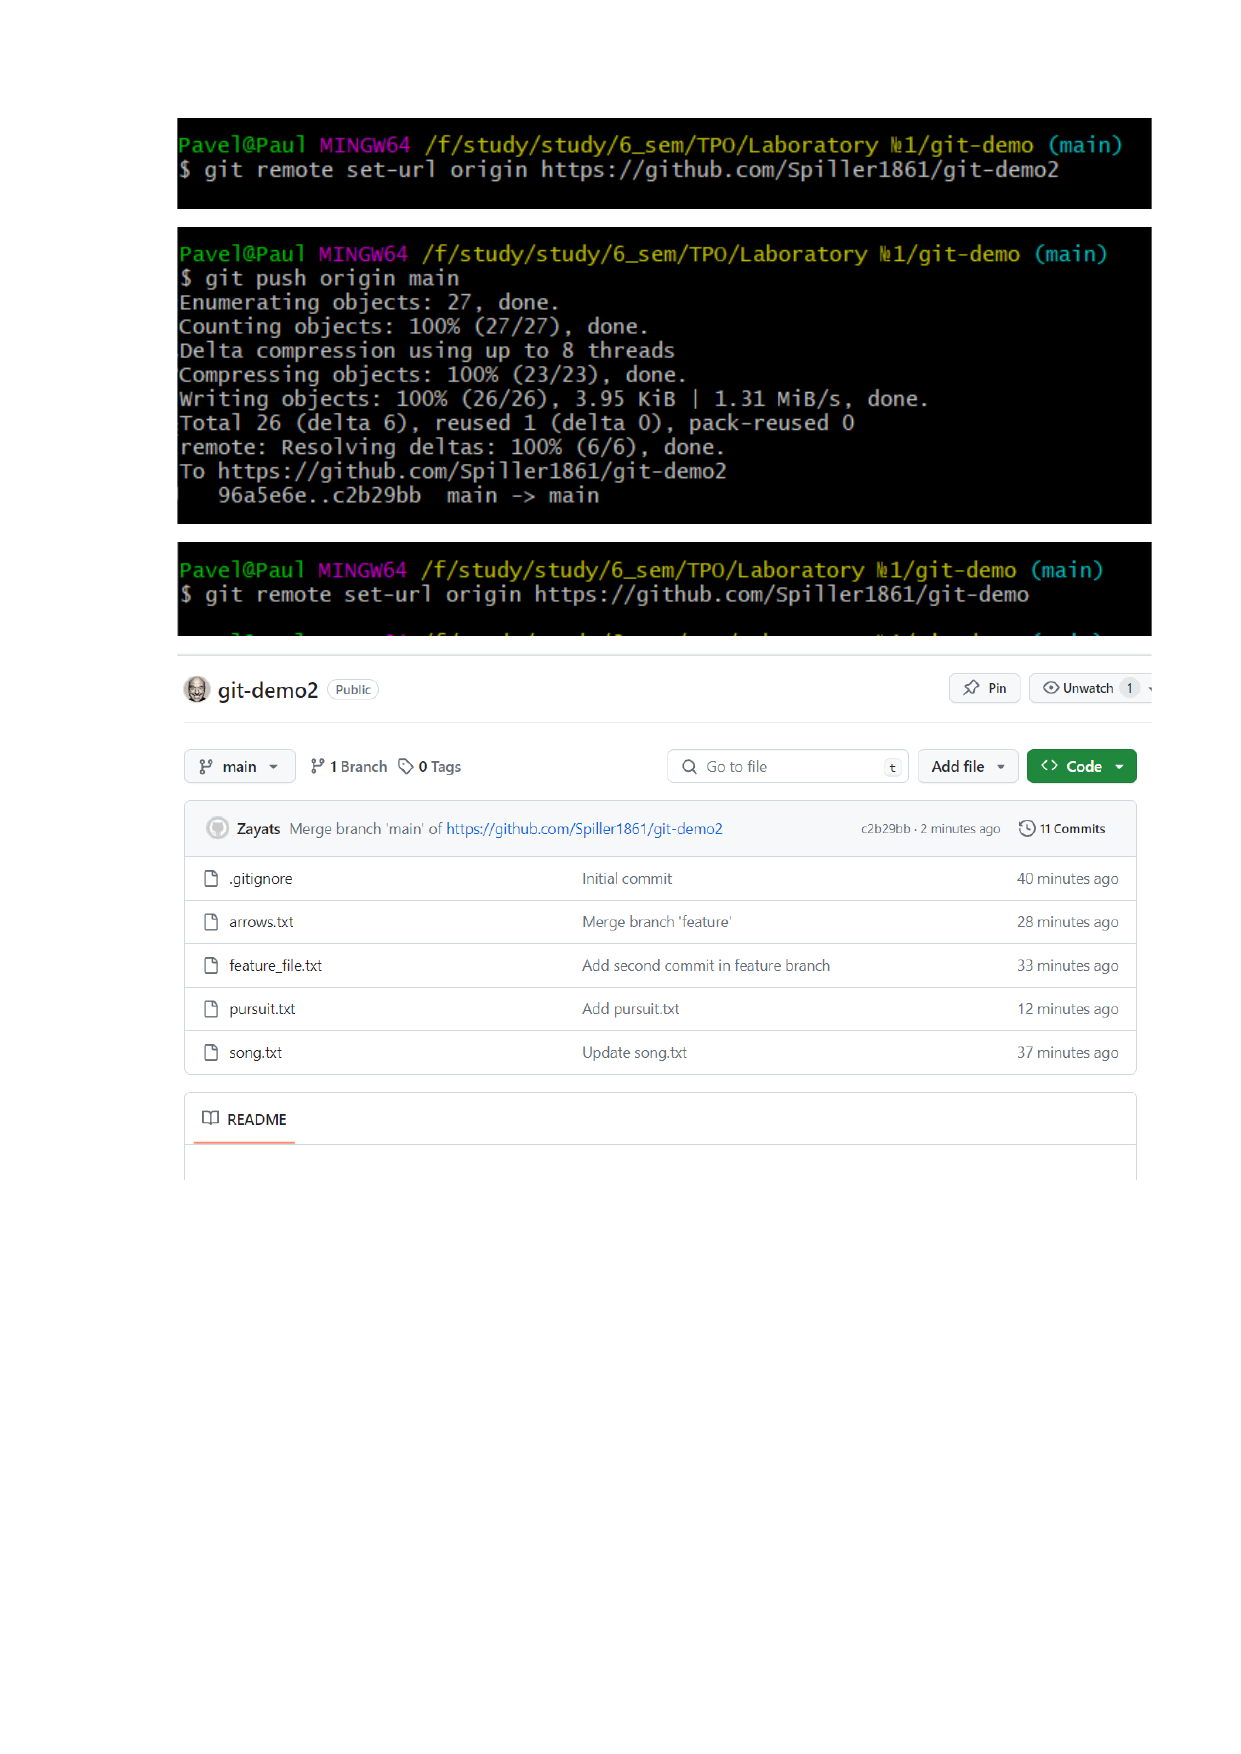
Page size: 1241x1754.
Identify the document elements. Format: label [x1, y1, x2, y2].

picture [177, 118, 1152, 209]
picture [177, 542, 1152, 636]
picture [177, 227, 1152, 524]
picture [177, 653, 1152, 1180]
